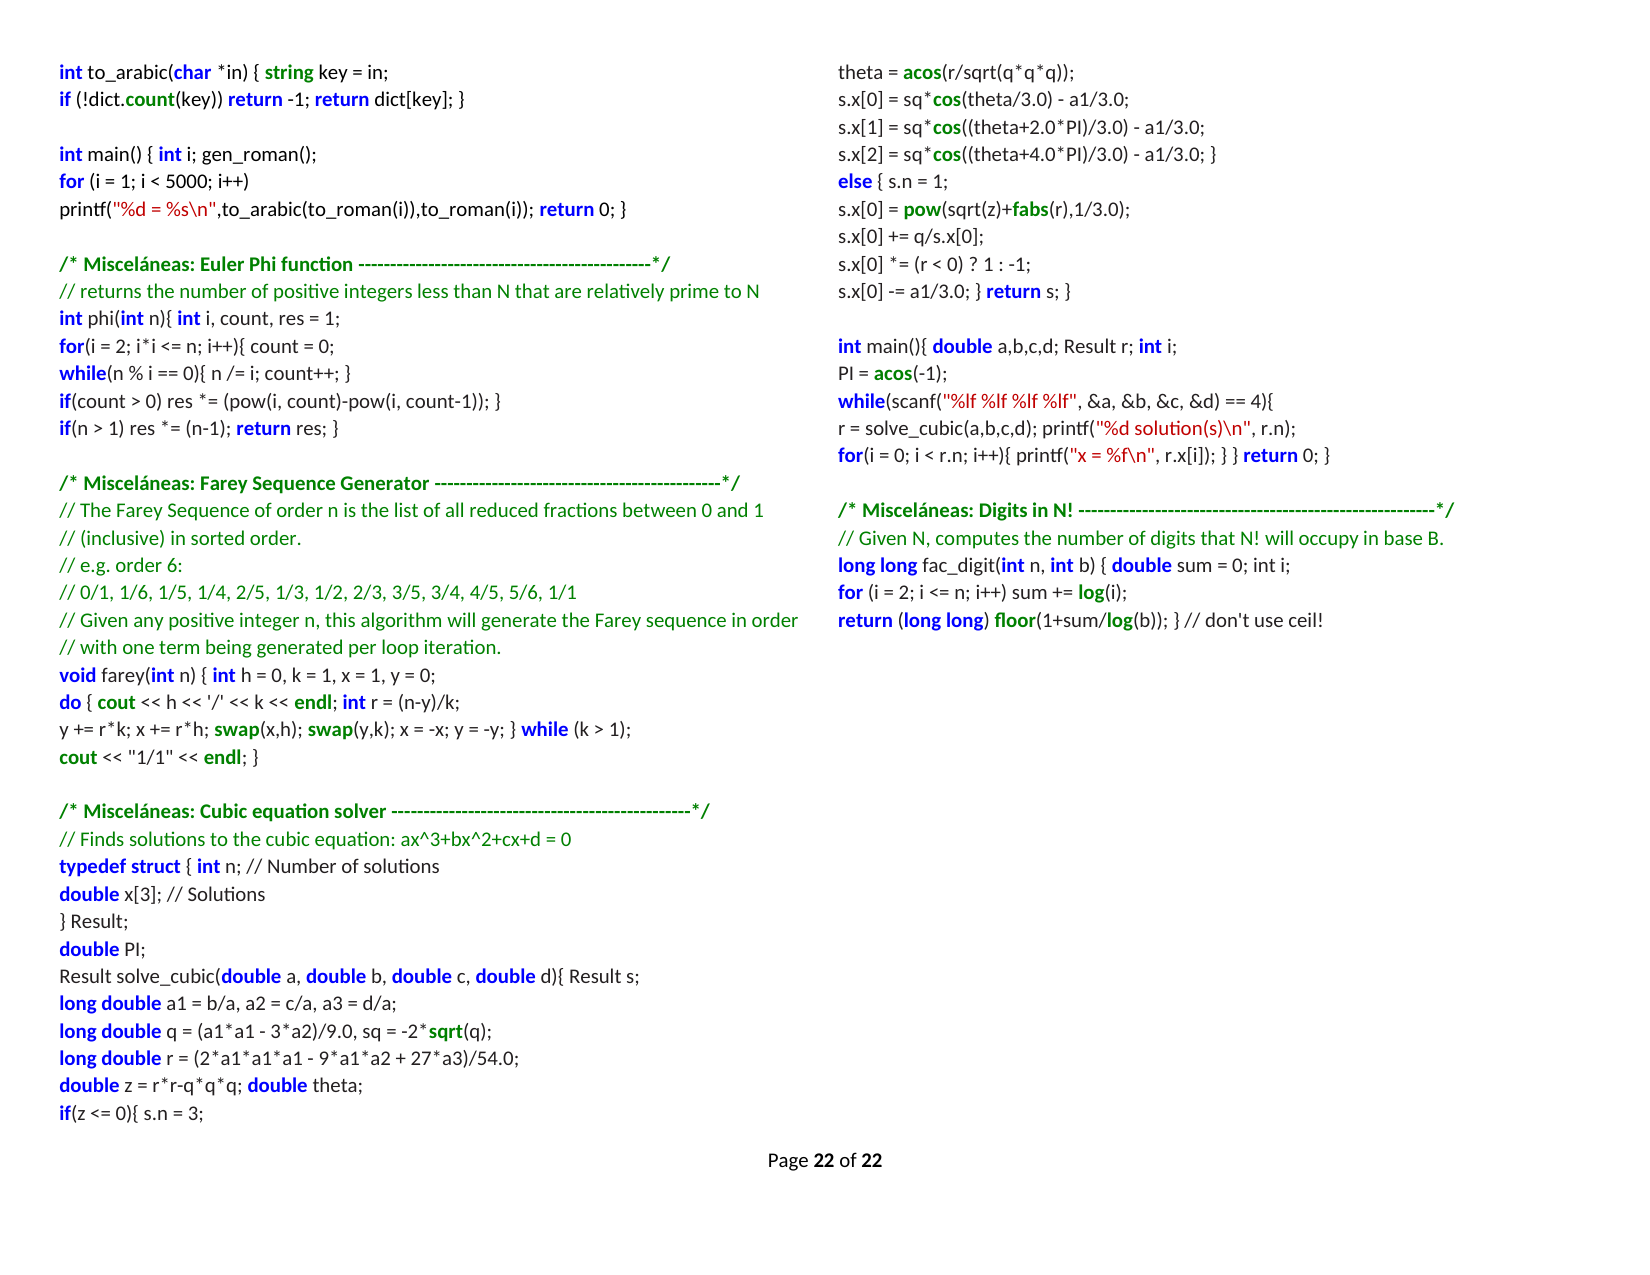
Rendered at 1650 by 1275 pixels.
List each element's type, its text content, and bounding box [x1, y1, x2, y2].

text // (inclusive) in sorted order. [59, 525, 812, 550]
text typedef struct { int n; // Number of solutions [59, 853, 812, 879]
text /* Misceláneas: Farey Sequence Generator ---------------------------------------------*/ [59, 470, 812, 495]
text double PI; [59, 936, 812, 961]
text long long fac_digit(int n, int b) { double sum = 0; int i; [838, 552, 1591, 578]
text if(z <= 0){ s.n = 3; [59, 1100, 812, 1126]
text int main(){ double a,b,c,d; Result r; int i; [838, 333, 1591, 358]
text s.x[2] = sq*cos((theta+4.0*PI)/3.0) - a1/3.0; } [838, 141, 1591, 167]
text /* Misceláneas: Digits in N! --------------------------------------------------------*/ [838, 497, 1591, 523]
text /* Misceláneas: Euler Phi function ----------------------------------------------*/ [59, 251, 812, 276]
text do { cout << h << '/' << k << endl; int r = (n-y)/k; [59, 689, 812, 714]
text PI = acos(-1); [838, 360, 1591, 386]
text long double q = (a1*a1 - 3*a2)/9.0, sq = -2*sqrt(q); [59, 1018, 812, 1043]
text int phi(int n){ int i, count, res = 1; [59, 306, 812, 331]
text else { s.n = 1; [838, 169, 1591, 194]
text // Finds solutions to the cubic equation: ax^3+bx^2+cx+d = 0 [59, 826, 812, 852]
text s.x[0] -= a1/3.0; } return s; } [838, 278, 1591, 304]
text s.x[0] = pow(sqrt(z)+fabs(r),1/3.0); [838, 196, 1591, 221]
text return (long long) floor(1+sum/log(b)); } // don't use ceil! [838, 607, 1591, 632]
text if(count > 0) res *= (pow(i, count)-pow(i, count-1)); } [59, 388, 812, 413]
text /* Misceláneas: Cubic equation solver -----------------------------------------------*/ [59, 799, 812, 824]
text // with one term being generated per loop iteration. [59, 634, 812, 660]
text while(scanf("%lf %lf %lf %lf", &a, &b, &c, &d) == 4){ [838, 388, 1591, 413]
text double x[3]; // Solutions [59, 881, 812, 906]
text for (i = 2; i <= n; i++) sum += log(i); [838, 579, 1591, 605]
text while(n % i == 0){ n /= i; count++; } [59, 360, 812, 386]
text for(i = 2; i*i <= n; i++){ count = 0; [59, 333, 812, 358]
text } Result; [59, 908, 812, 934]
text // returns the number of positive integers less than N that are relatively prime to N [59, 278, 812, 304]
text theta = acos(r/sqrt(q*q*q)); [838, 59, 1591, 84]
text for(i = 0; i < r.n; i++){ printf("x = %f\n", r.x[i]); } } return 0; } [838, 443, 1591, 468]
text y += r*k; x += r*h; swap(x,h); swap(y,k); x = -x; y = -y; } while (k > 1); [59, 717, 812, 742]
text cout << "1/1" << endl; } [59, 744, 812, 769]
text printf("%d = %s\n",to_arabic(to_roman(i)),to_roman(i)); return 0; } [59, 196, 812, 221]
text // The Farey Sequence of order n is the list of all reduced fractions between 0 and 1 [59, 497, 812, 523]
text int to_arabic(char *in) { string key = in; [59, 59, 812, 84]
text // Given N, computes the number of digits that N! will occupy in base B. [838, 525, 1591, 550]
text if (!dict.count(key)) return -1; return dict[key]; } [59, 86, 812, 112]
text // 0/1, 1/6, 1/5, 1/4, 2/5, 1/3, 1/2, 2/3, 3/5, 3/4, 4/5, 5/6, 1/1 [59, 579, 812, 605]
text // e.g. order 6: [59, 552, 812, 578]
text double z = r*r-q*q*q; double theta; [59, 1073, 812, 1098]
text long double r = (2*a1*a1*a1 - 9*a1*a2 + 27*a3)/54.0; [59, 1045, 812, 1071]
text if(n > 1) res *= (n-1); return res; } [59, 415, 812, 441]
text long double a1 = b/a, a2 = c/a, a3 = d/a; [59, 991, 812, 1016]
text r = solve_cubic(a,b,c,d); printf("%d solution(s)\n", r.n); [838, 415, 1591, 441]
text Result solve_cubic(double a, double b, double c, double d){ Result s; [59, 963, 812, 988]
text s.x[0] *= (r < 0) ? 1 : -1; [838, 251, 1591, 276]
text int main() { int i; gen_roman(); [59, 141, 812, 167]
text s.x[1] = sq*cos((theta+2.0*PI)/3.0) - a1/3.0; [838, 114, 1591, 139]
text // Given any positive integer n, this algorithm will generate the Farey sequence in order [59, 607, 812, 632]
text s.x[0] += q/s.x[0]; [838, 223, 1591, 249]
text for (i = 1; i < 5000; i++) [59, 169, 812, 194]
text s.x[0] = sq*cos(theta/3.0) - a1/3.0; [838, 86, 1591, 112]
text void farey(int n) { int h = 0, k = 1, x = 1, y = 0; [59, 662, 812, 687]
